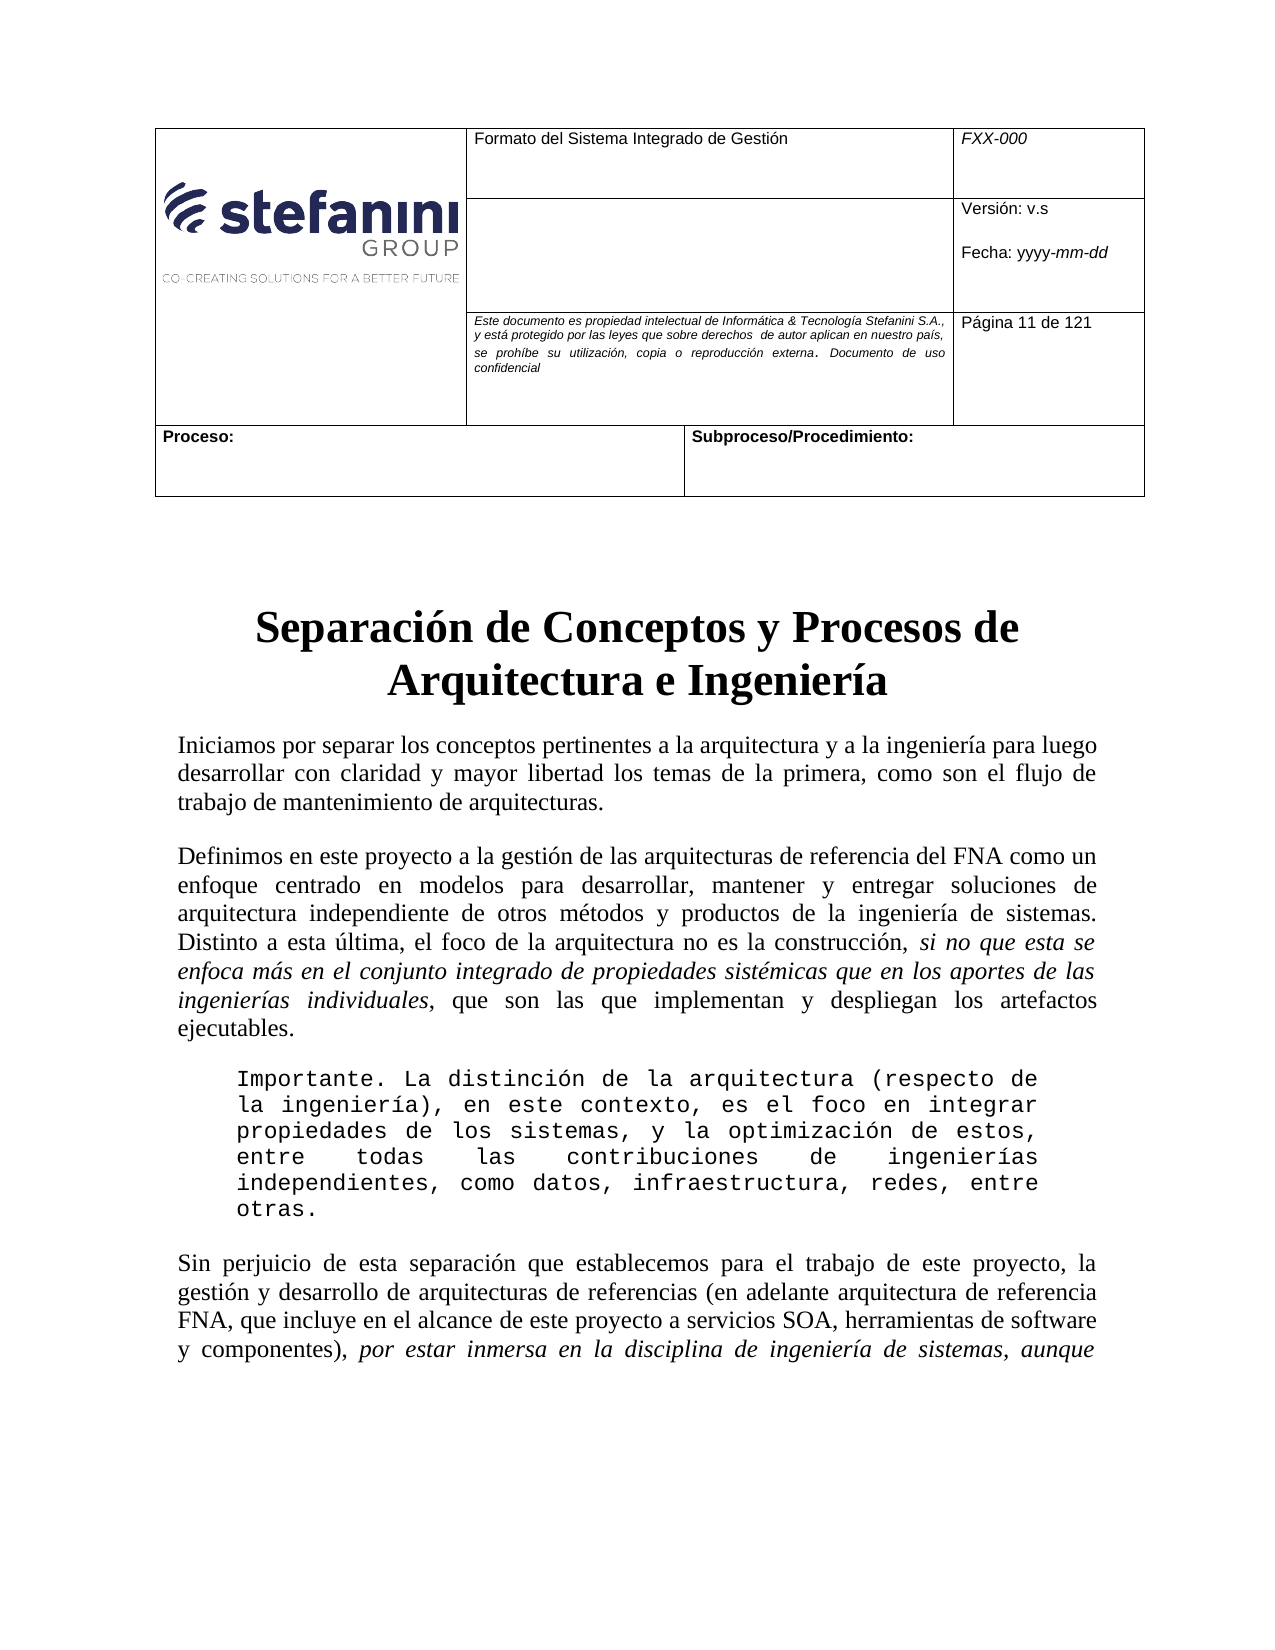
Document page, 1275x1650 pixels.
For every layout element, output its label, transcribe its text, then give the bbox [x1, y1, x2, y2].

text Definimos en este proyecto a la gestión de las arquitecturas de referencia del FNA como un enfoque centrado en modelos para desarrollar, mantener y entregar soluciones de arquitectura independiente de otros métodos y productos de la ingeniería de sistemas. Distinto a esta última, el foco de la arquitectura no es la construcción, si no que esta se enfoca más en el conjunto integrado de propiedades sistémicas que en los aportes de las ingenierías individuales, que son las que implementan y despliegan los artefactos ejecutables. [177, 841, 1098, 1042]
text Sin perjuicio de esta separación que establecemos para el trabajo de este proyecto, la gestión y desarrollo de arquitecturas de referencias (en adelante arquitectura de referencia FNA, que incluye en el alcance de este proyecto a servicios SOA, herramientas de software y componentes), por estar inmersa en la disciplina de ingeniería de sistemas, aunque independiente, hereda muchas de las formas de trabajo de esta última, además de los cuidados de calidad que a esta se le exigen. Por ejemplo, desde la perspectiva de sistemas en la que se encuentra inmersa el desarrollo de arquitecturas del FNA, esta hace foco en las propiedades sistémicas (o características de calidad no funcional), entre las que se incluyen a la funcionalidad, estructura, rendimiento, seguridad, confiabilidad. [177, 1248, 1098, 1363]
picture [162, 182, 460, 286]
text Iniciamos por separar los conceptos pertinentes a la arquitectura y a la ingeniería para luego desarrollar con claridad y mayor libertad los temas de la primera, como son el flujo de trabajo de mantenimiento de arquitecturas. [177, 730, 1098, 816]
subtitle Separación de Conceptos y Procesos de Arquitectura e Ingeniería [177, 599, 1098, 705]
text Importante. La distinción de la arquitectura (respecto de la ingeniería), en este contexto, es el foco en integrar propiedades de los sistemas, y la optimización de estos, entre todas las contribuciones de ingenierías independientes, como datos, infraestructura, redes, entre otras. [236, 1067, 1039, 1223]
